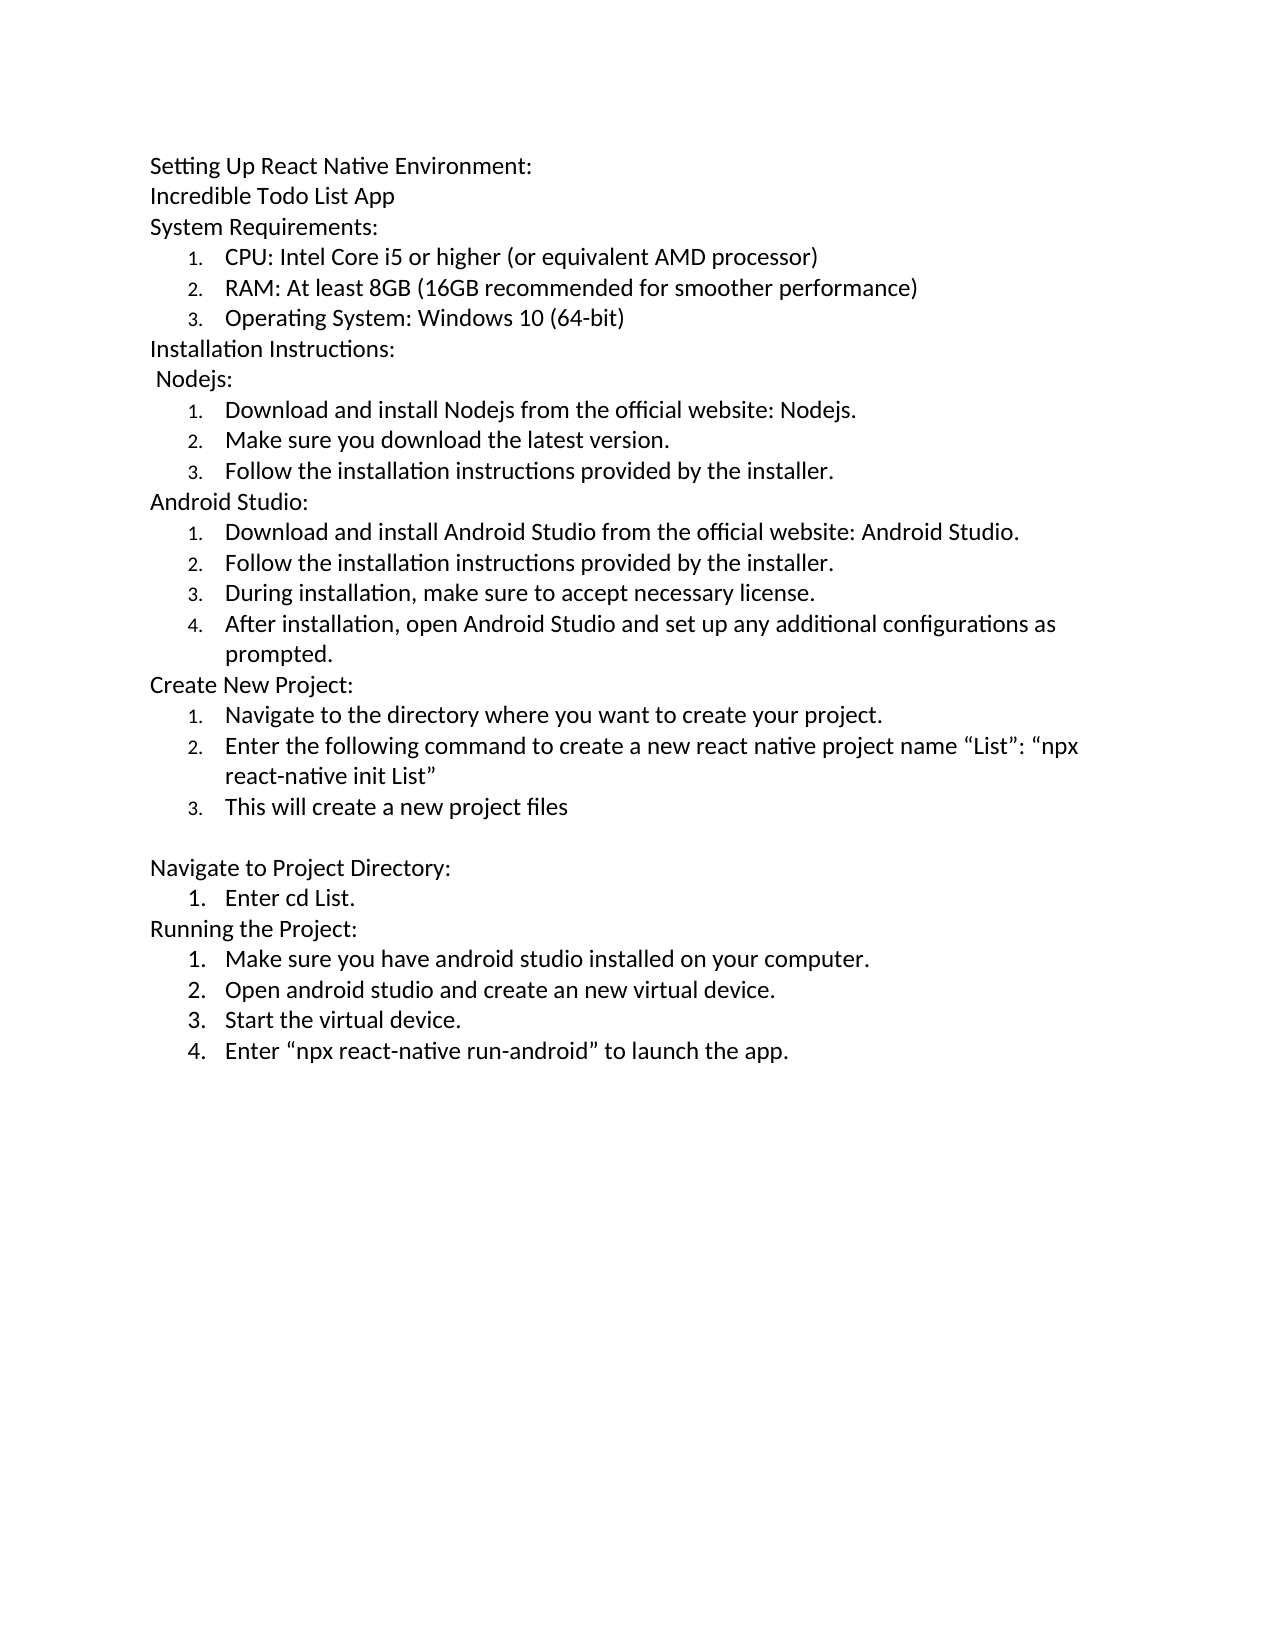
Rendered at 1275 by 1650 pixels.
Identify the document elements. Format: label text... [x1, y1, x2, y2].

text System Requirements: [150, 211, 1125, 242]
list ﻿﻿Follow the installation instructions provided by the installer. [187, 547, 1125, 577]
list ﻿﻿Download and install Android Studio from the official website: Android Studio. [187, 516, 1125, 547]
list Enter cd List. [187, 882, 1125, 913]
list ﻿﻿CPU: Intel Core i5 or higher (or equivalent AMD processor) [187, 242, 1125, 272]
text Running the Project: [150, 913, 1125, 943]
list Make sure you have android studio installed on your computer. [187, 943, 1125, 974]
list ﻿﻿Operating System: Windows 10 (64-bit) [187, 303, 1125, 333]
list This will create a new project files [187, 791, 1125, 821]
list ﻿﻿Follow the installation instructions provided by the installer. [187, 455, 1125, 486]
list ﻿﻿RAM: At least 8GB (16GB recommended for smoother performance) [187, 272, 1125, 303]
text Setting Up React Native Environment: [150, 150, 1125, 181]
text Nodejs: [150, 364, 1125, 394]
text Android Studio: [150, 486, 1125, 516]
text Incredible Todo List App [150, 181, 1125, 211]
text Create New Project: [150, 669, 1125, 699]
list ﻿﻿Download and install Nodejs from the official website: Nodejs. [187, 394, 1125, 425]
text Installation Instructions: [150, 333, 1125, 364]
list ﻿﻿Navigate to the directory where you want to create your project. [187, 699, 1125, 730]
list Open android studio and create an new virtual device. [187, 974, 1125, 1004]
list ﻿﻿Enter the following command to create a new react native project name “List”: “npx react-native init List” [187, 730, 1125, 791]
list Make sure you download the latest version. [187, 425, 1125, 455]
list ﻿﻿During installation, make sure to accept necessary license. [187, 577, 1125, 608]
list Start the virtual device. [187, 1004, 1125, 1035]
text Navigate to Project Directory: [150, 852, 1125, 882]
list ﻿﻿After installation, open Android Studio and set up any additional configurations as prompted. [187, 608, 1125, 669]
list Enter “npx react-native run-android” to launch the app. [187, 1035, 1125, 1066]
